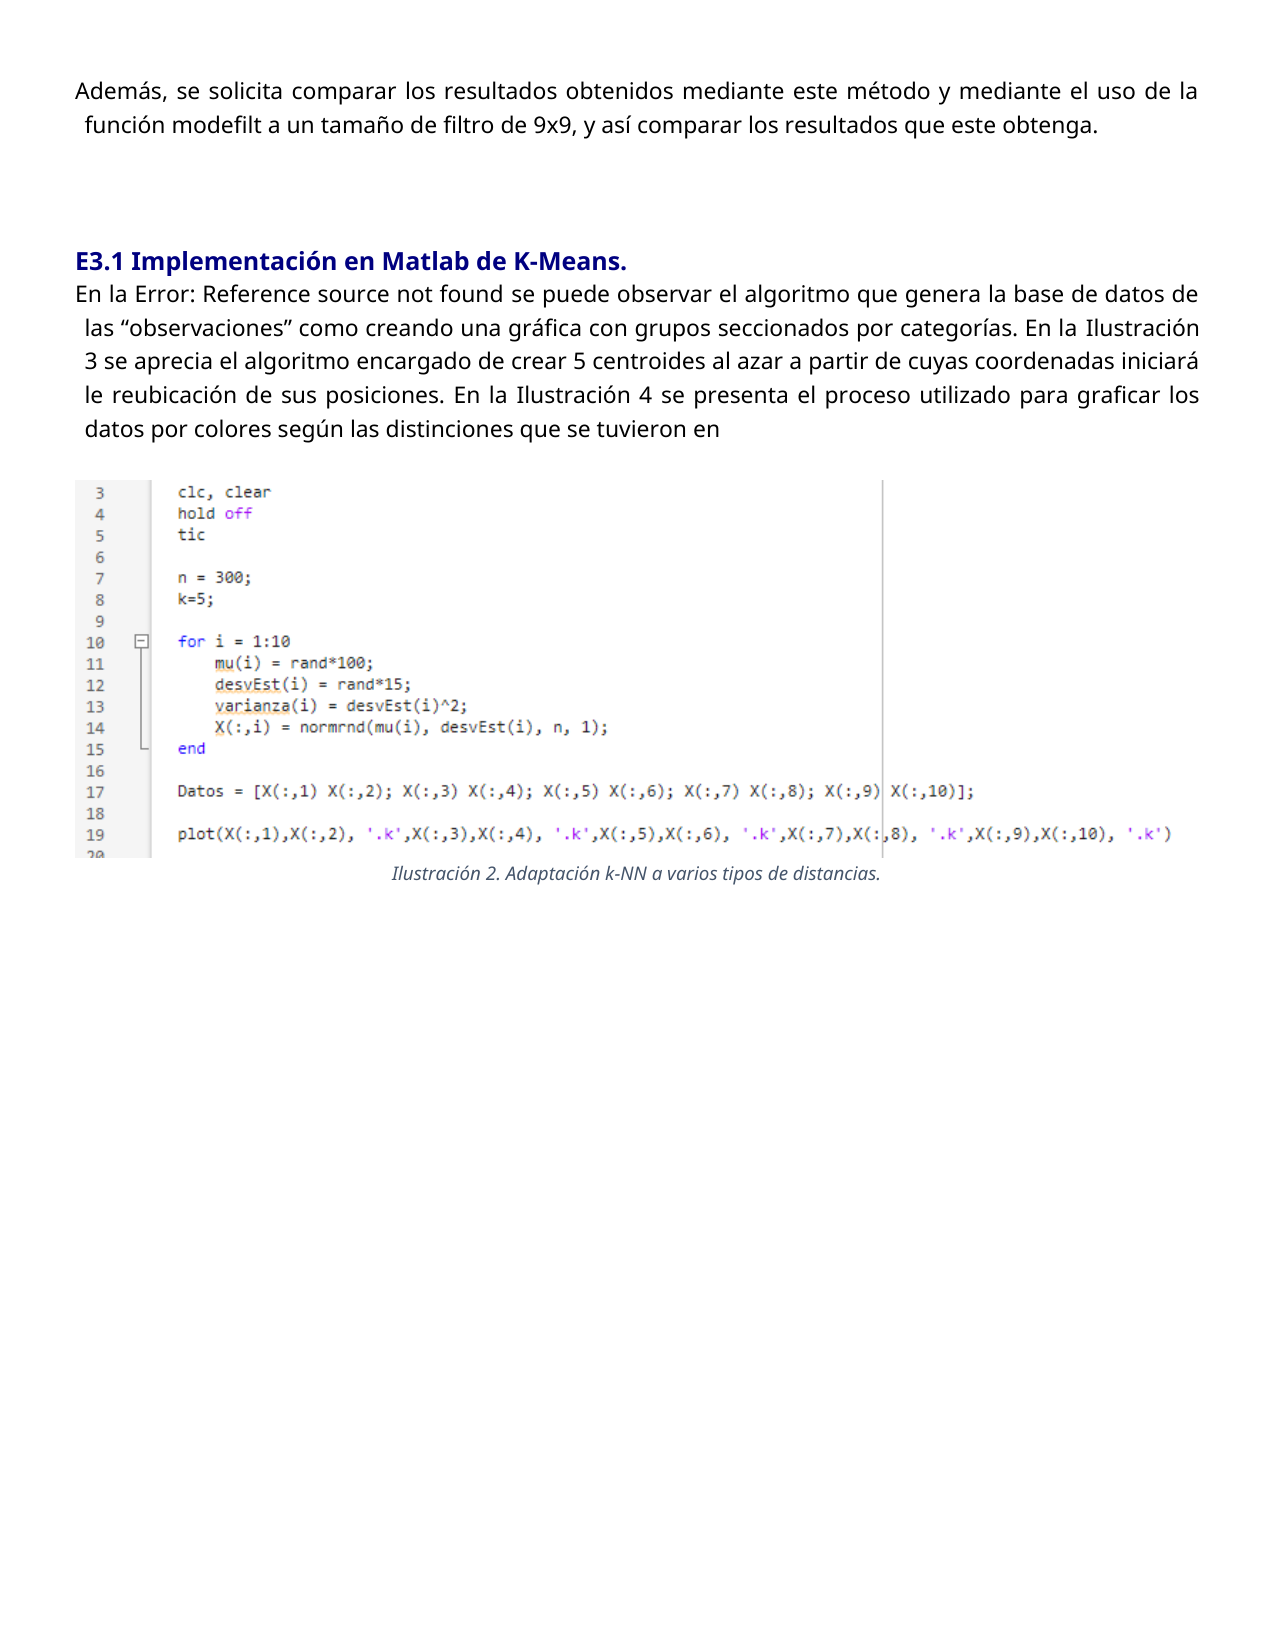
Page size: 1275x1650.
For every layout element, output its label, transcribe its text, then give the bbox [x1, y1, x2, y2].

text Además, se solicita comparar los resultados obtenidos mediante este método y mediante el uso de la función modefilt a un tamaño de filtro de 9x9, y así comparar los resultados que este obtenga. [75, 75, 1200, 140]
subtitle E3.1 Implementación en Matlab de K-Means. [75, 244, 1200, 278]
picture [75, 480, 1200, 858]
text Ilustración 2. Adaptación k-NN a varios tipos de distancias. [75, 860, 1200, 886]
